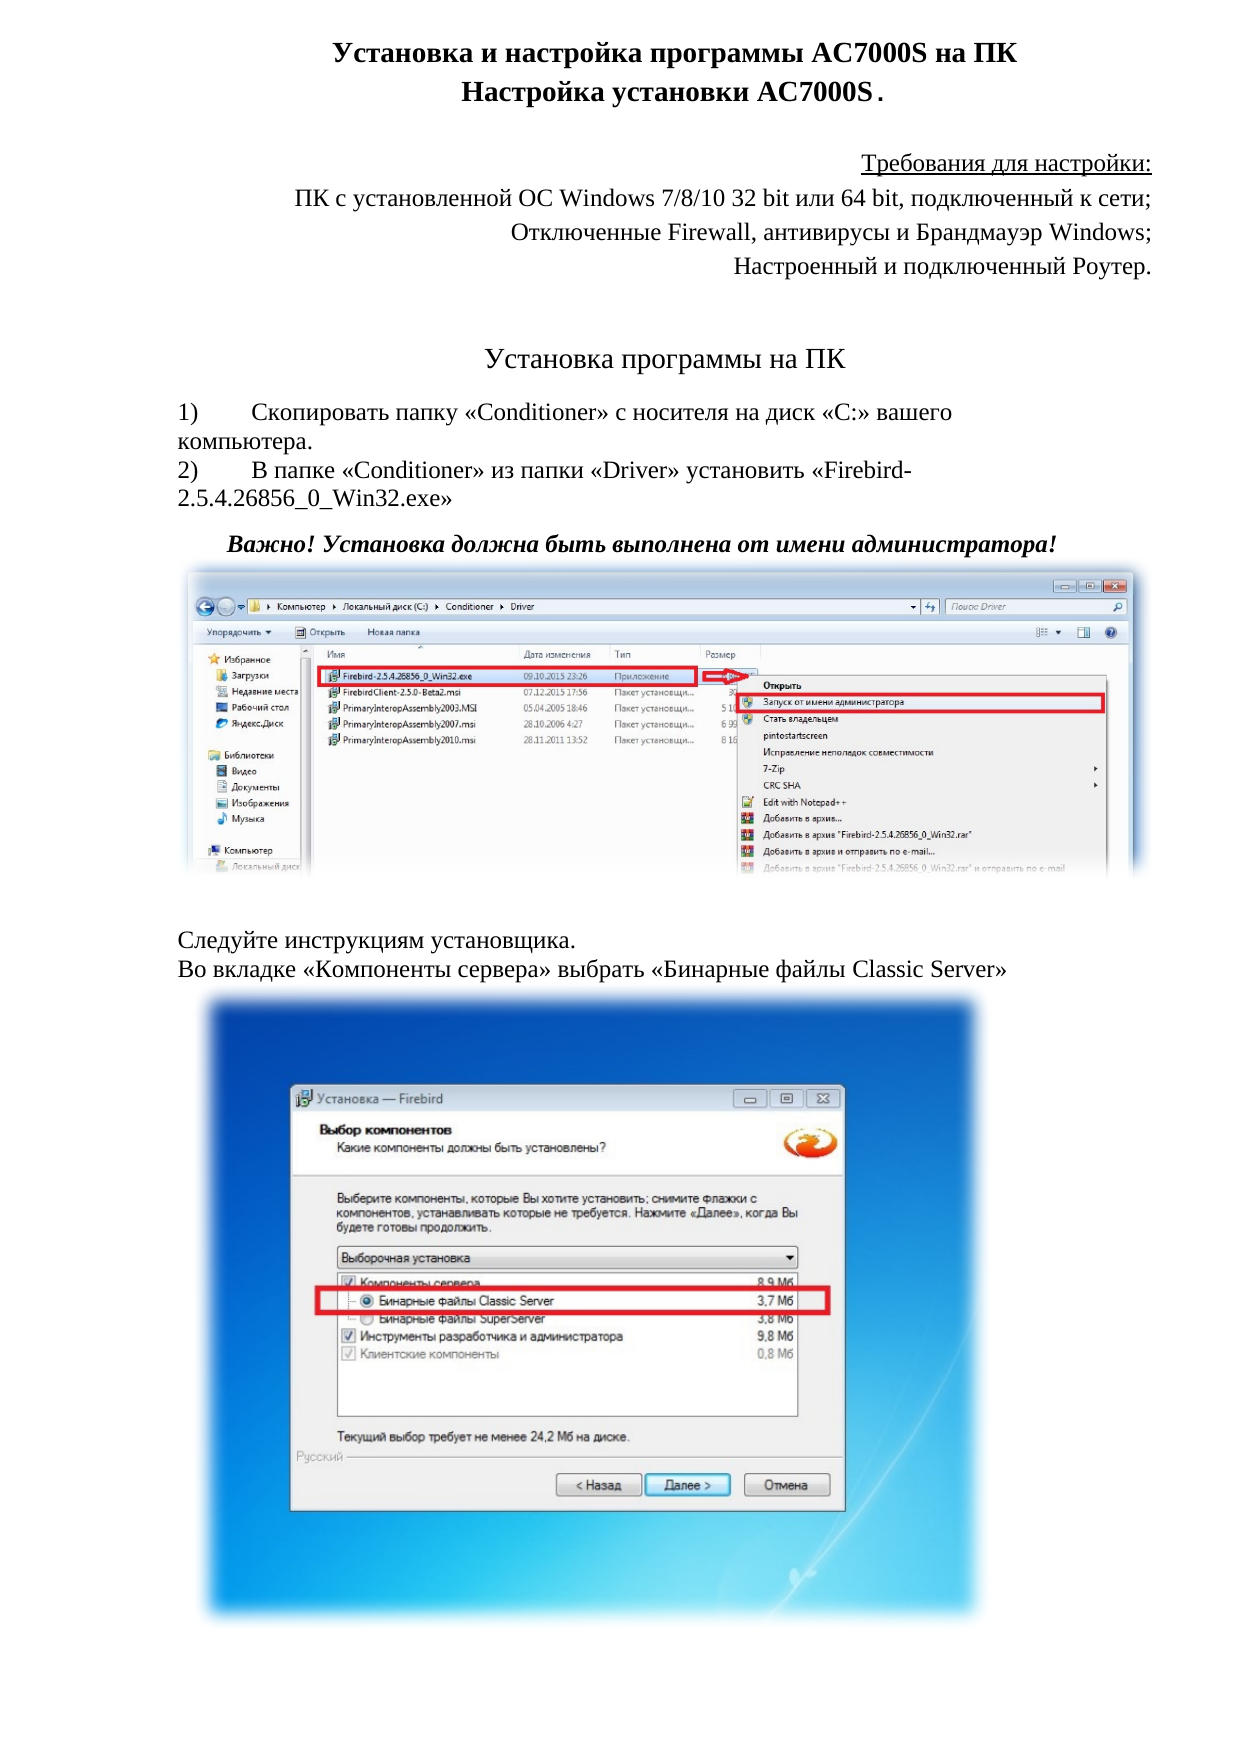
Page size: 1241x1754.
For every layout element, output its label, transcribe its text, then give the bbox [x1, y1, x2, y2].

text Отключенные Firewall, антивирусы и Брандмауэр Windows; [197, 217, 1152, 246]
list В папке «Conditioner» из папки «Driver» установить «Firebird- 2.5.4.26856_0_Win32.exe» [177, 455, 1096, 512]
text Установка и настройка программы AC7000S на ПК [197, 35, 1152, 69]
text Требования для настройки: [197, 148, 1152, 177]
text Следуйте инструкциям установщика. [177, 925, 1096, 954]
text Во вкладке «Компоненты сервера» выбрать «Бинарные файлы Classic Server» [177, 954, 1152, 983]
picture [222, 1012, 962, 1601]
picture [207, 586, 1124, 853]
text Настроенный и подключенный Роутер. [197, 251, 1152, 280]
list Скопировать папку «Conditioner» с носителя на диск «С:» вашего компьютера. [177, 397, 1036, 455]
text Важно! Установка должна быть выполнена от имени администратора! [227, 529, 1096, 558]
text Установка программы на ПК [177, 341, 1152, 375]
text ПК с установленной ОС Windows 7/8/10 32 bit или 64 bit, подключенный к сети; [197, 183, 1152, 211]
text Настройка установки AC7000S. [197, 74, 1152, 109]
